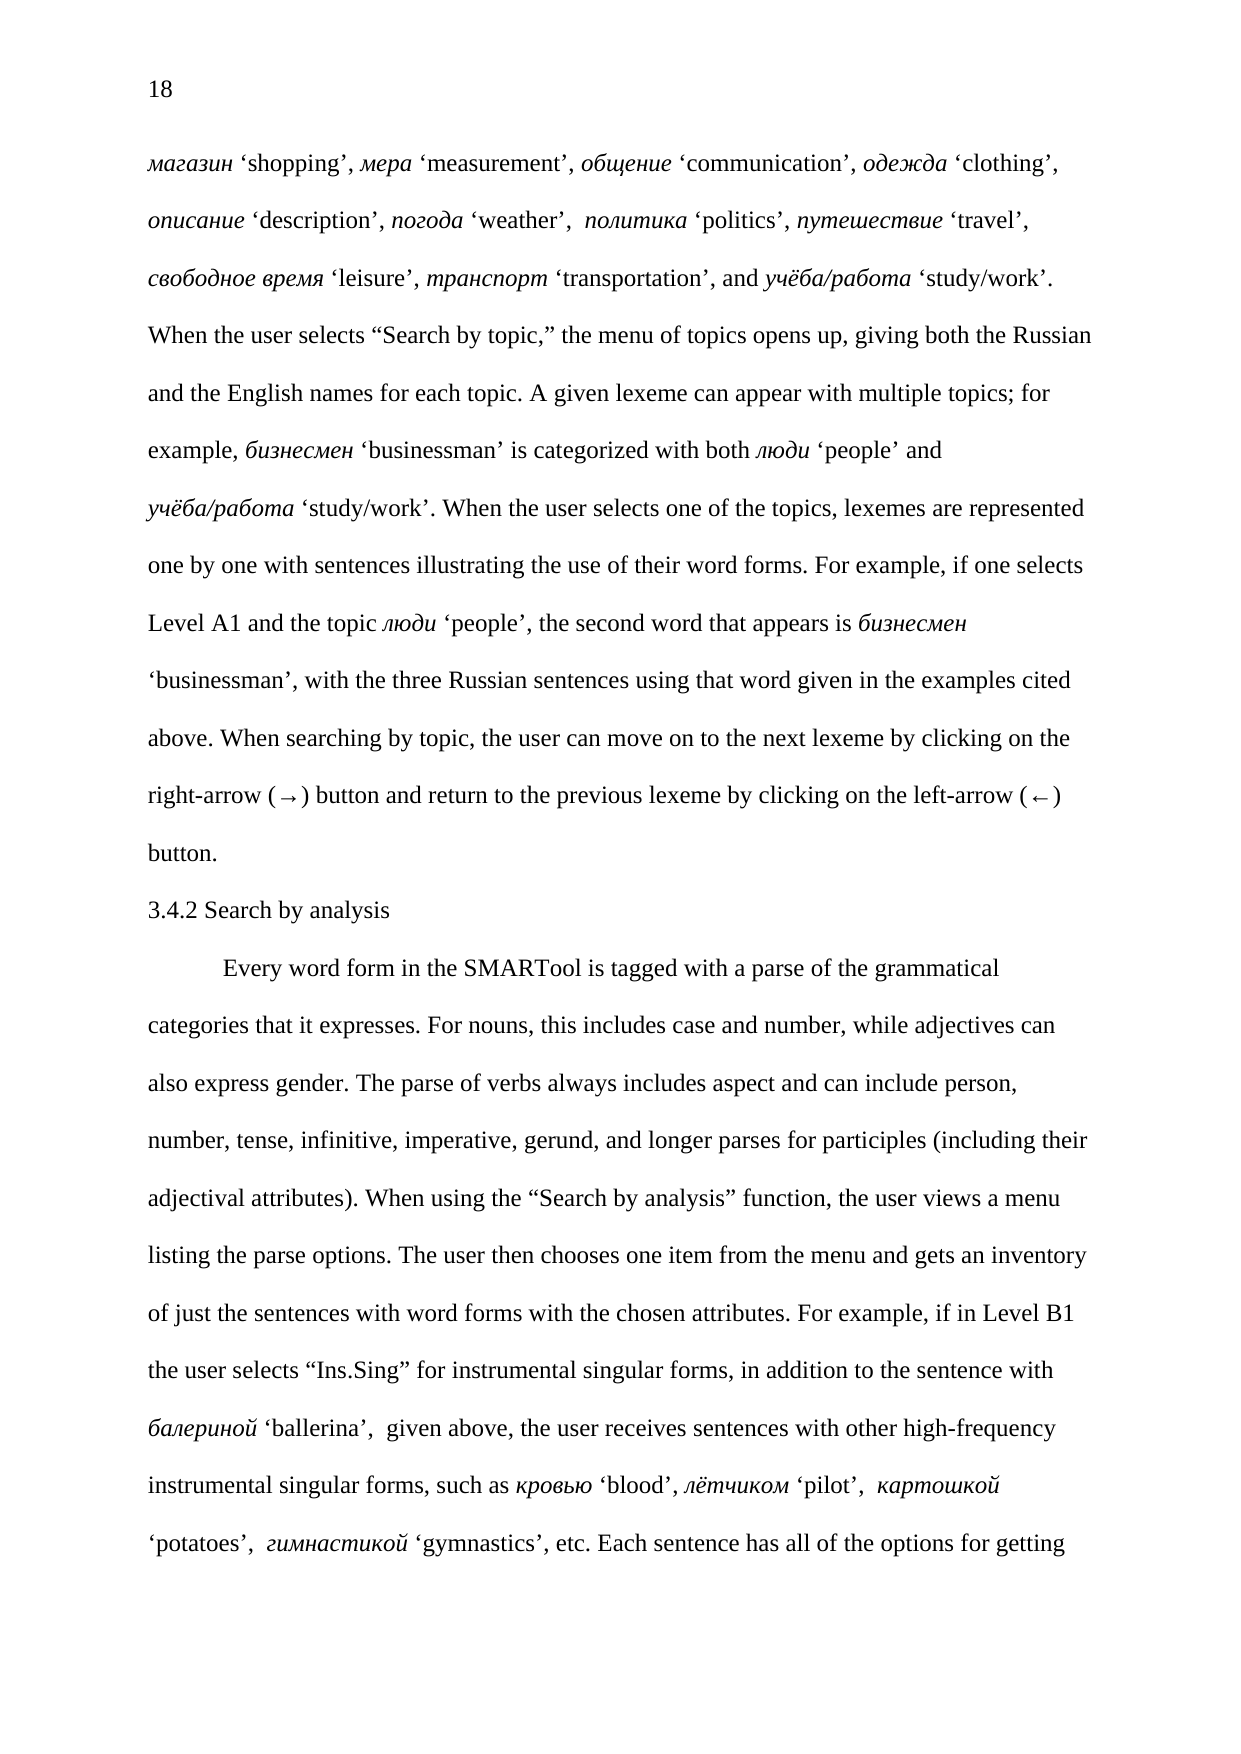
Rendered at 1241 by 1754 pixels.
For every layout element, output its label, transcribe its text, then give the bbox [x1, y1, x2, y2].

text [148, 953, 1093, 1556]
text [148, 148, 1093, 866]
text 3.4.2 Search by analysis [148, 895, 1093, 924]
